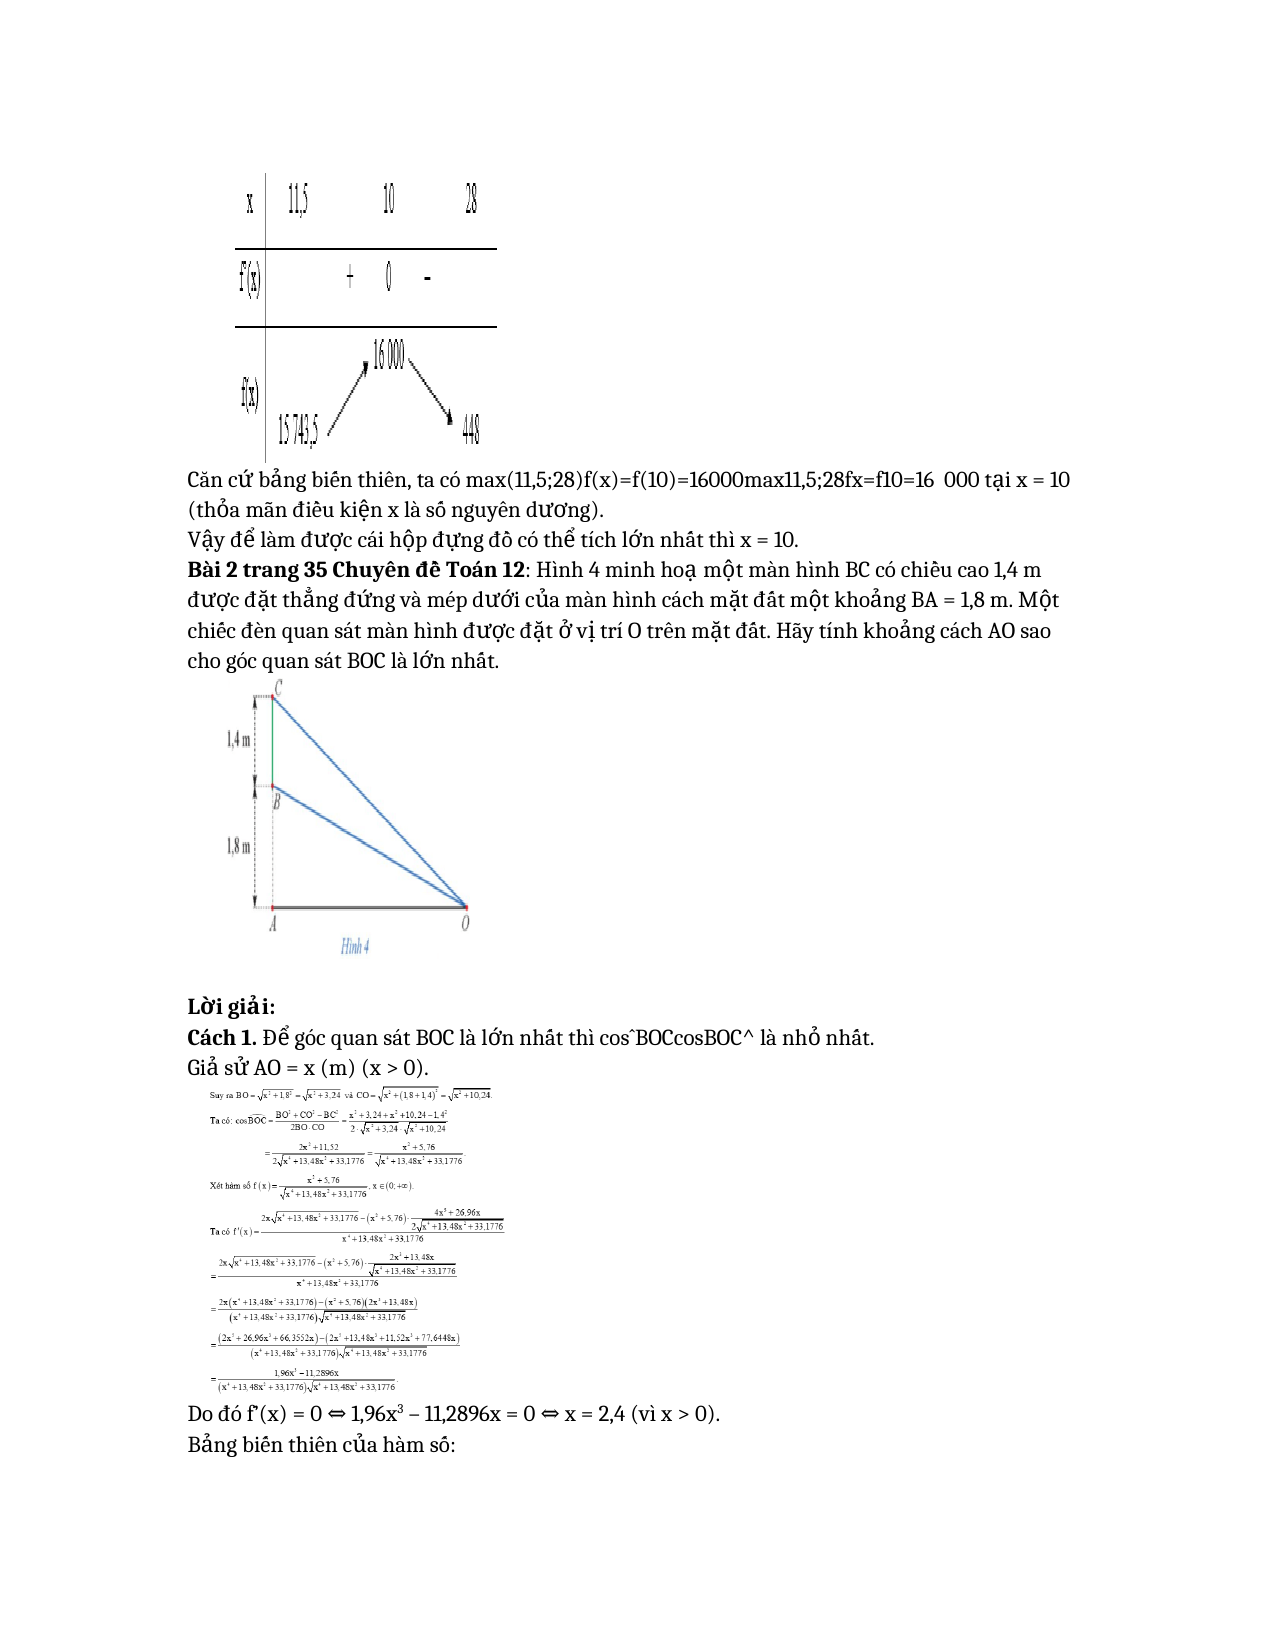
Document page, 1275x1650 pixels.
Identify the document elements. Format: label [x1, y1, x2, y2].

picture [206, 150, 519, 463]
picture [206, 677, 519, 991]
text [187, 150, 1087, 1458]
picture [206, 1084, 519, 1398]
